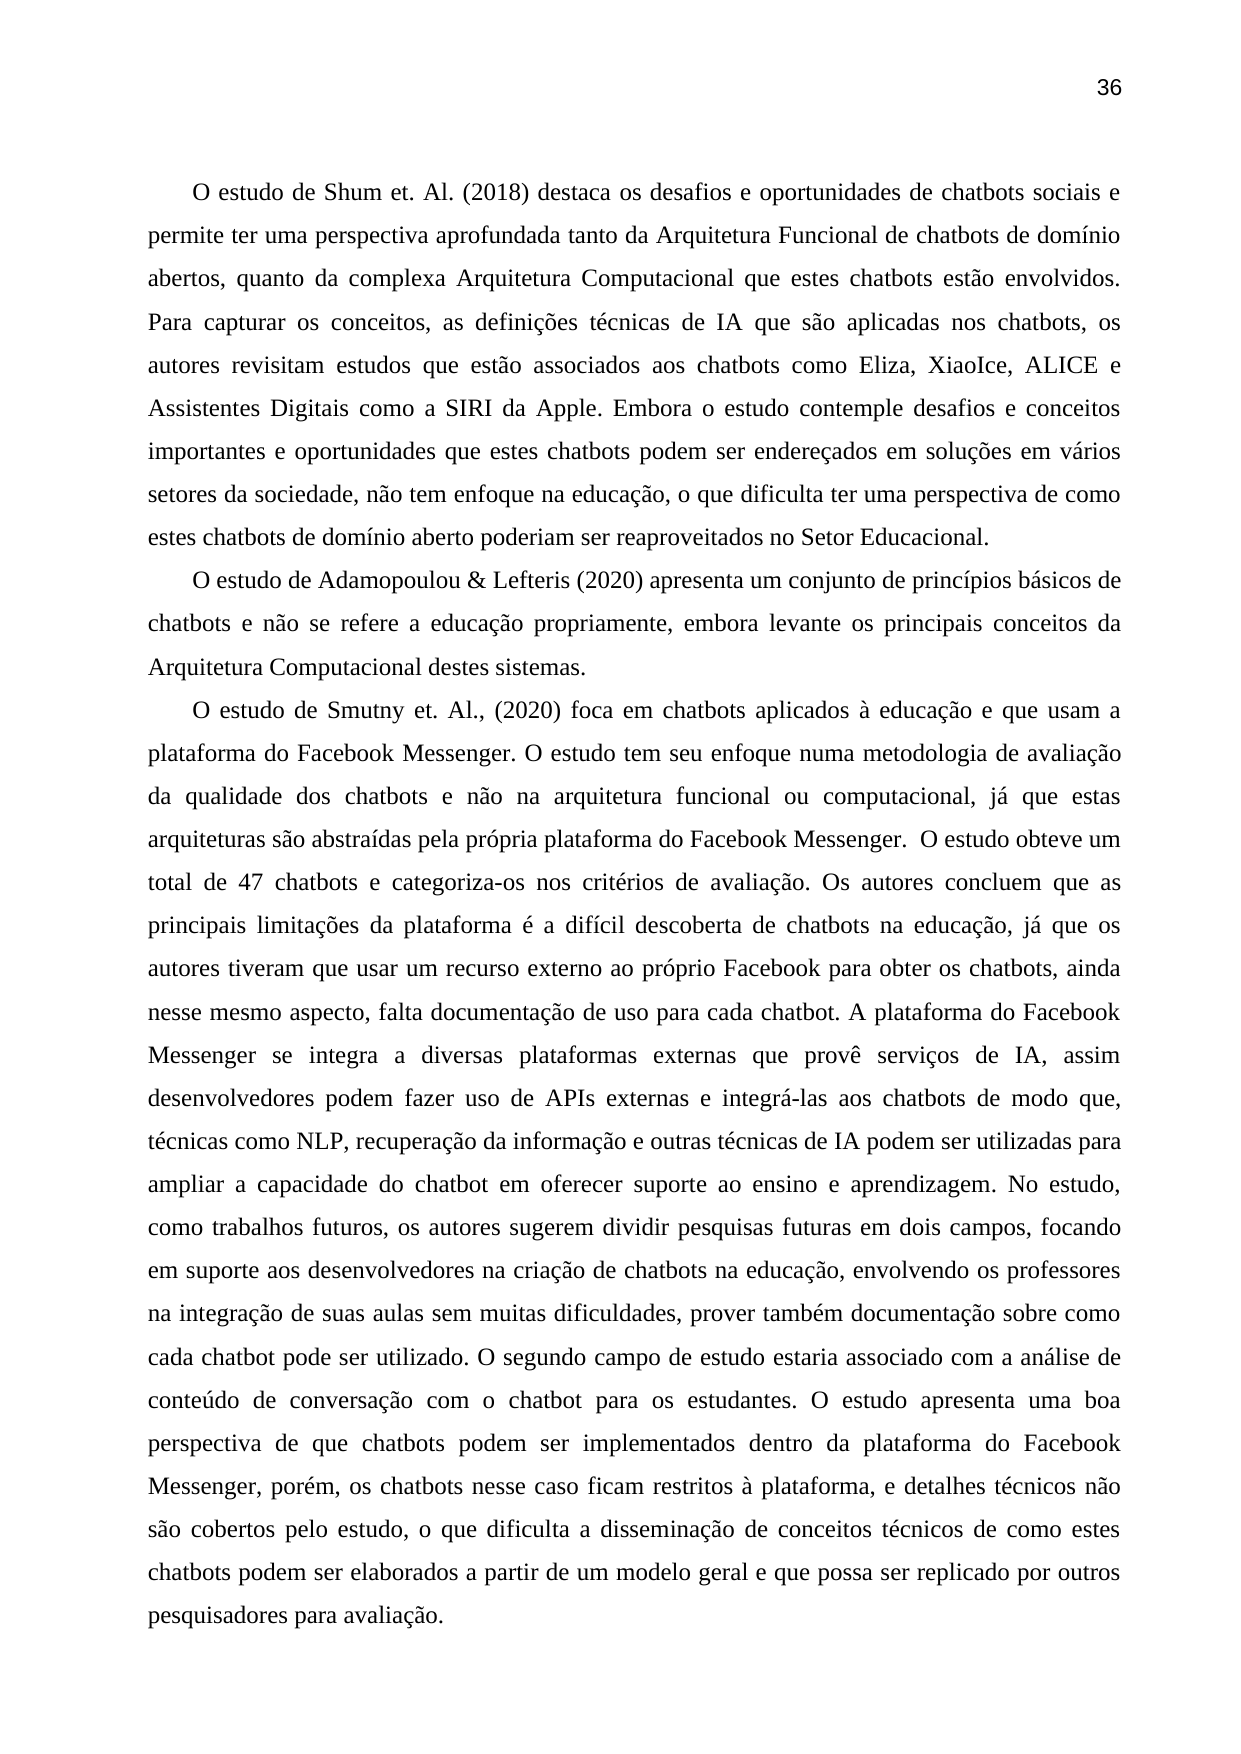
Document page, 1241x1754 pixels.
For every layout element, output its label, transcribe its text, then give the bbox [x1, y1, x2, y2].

text O estudo de Adamopoulou & Lefteris (2020) apresenta um conjunto de princípios básicos de chatbots e não se refere a educação propriamente, embora levante os principais conceitos da Arquitetura Computacional destes sistemas. [148, 565, 1122, 680]
text O estudo de Smutny et. Al., (2020) foca em chatbots aplicados à educação e que usam a plataforma do Facebook Messenger. O estudo tem seu enfoque numa metodologia de avaliação da qualidade dos chatbots e não na arquitetura funcional ou computacional, já que estas arquiteturas são abstraídas pela própria plataforma do Facebook Messenger. O estudo obteve um total de 47 chatbots e categoriza-os nos critérios de avaliação. Os autores concluem que as principais limitações da plataforma é a difícil descoberta de chatbots na educação, já que os autores tiveram que usar um recurso externo ao próprio Facebook para obter os chatbots, ainda nesse mesmo aspecto, falta documentação de uso para cada chatbot. A plataforma do Facebook Messenger se integra a diversas plataformas externas que provê serviços de IA, assim desenvolvedores podem fazer uso de APIs externas e integrá-las aos chatbots de modo que, técnicas como NLP, recuperação da informação e outras técnicas de IA podem ser utilizadas para ampliar a capacidade do chatbot em oferecer suporte ao ensino e aprendizagem. No estudo, como trabalhos futuros, os autores sugerem dividir pesquisas futuras em dois campos, focando em suporte aos desenvolvedores na criação de chatbots na educação, envolvendo os professores na integração de suas aulas sem muitas dificuldades, prover também documentação sobre como cada chatbot pode ser utilizado. O segundo campo de estudo estaria associado com a análise de conteúdo de conversação com o chatbot para os estudantes. O estudo apresenta uma boa perspectiva de que chatbots podem ser implementados dentro da plataforma do Facebook Messenger, porém, os chatbots nesse caso ficam restritos à plataforma, e detalhes técnicos não são cobertos pelo estudo, o que dificulta a disseminação de conceitos técnicos de como estes chatbots podem ser elaborados a partir de um modelo geral e que possa ser replicado por outros pesquisadores para avaliação. [148, 695, 1122, 1629]
text O estudo de Shum et. Al. (2018) destaca os desafios e oportunidades de chatbots sociais e permite ter uma perspectiva aprofundada tanto da Arquitetura Funcional de chatbots de domínio abertos, quanto da complexa Arquitetura Computacional que estes chatbots estão envolvidos. Para capturar os conceitos, as definições técnicas de IA que são aplicadas nos chatbots, os autores revisitam estudos que estão associados aos chatbots como Eliza, XiaoIce, ALICE e Assistentes Digitais como a SIRI da Apple. Embora o estudo contemple desafios e conceitos importantes e oportunidades que estes chatbots podem ser endereçados em soluções em vários setores da sociedade, não tem enfoque na educação, o que dificulta ter uma perspectiva de como estes chatbots de domínio aberto poderiam ser reaproveitados no Setor Educacional. [148, 177, 1122, 551]
